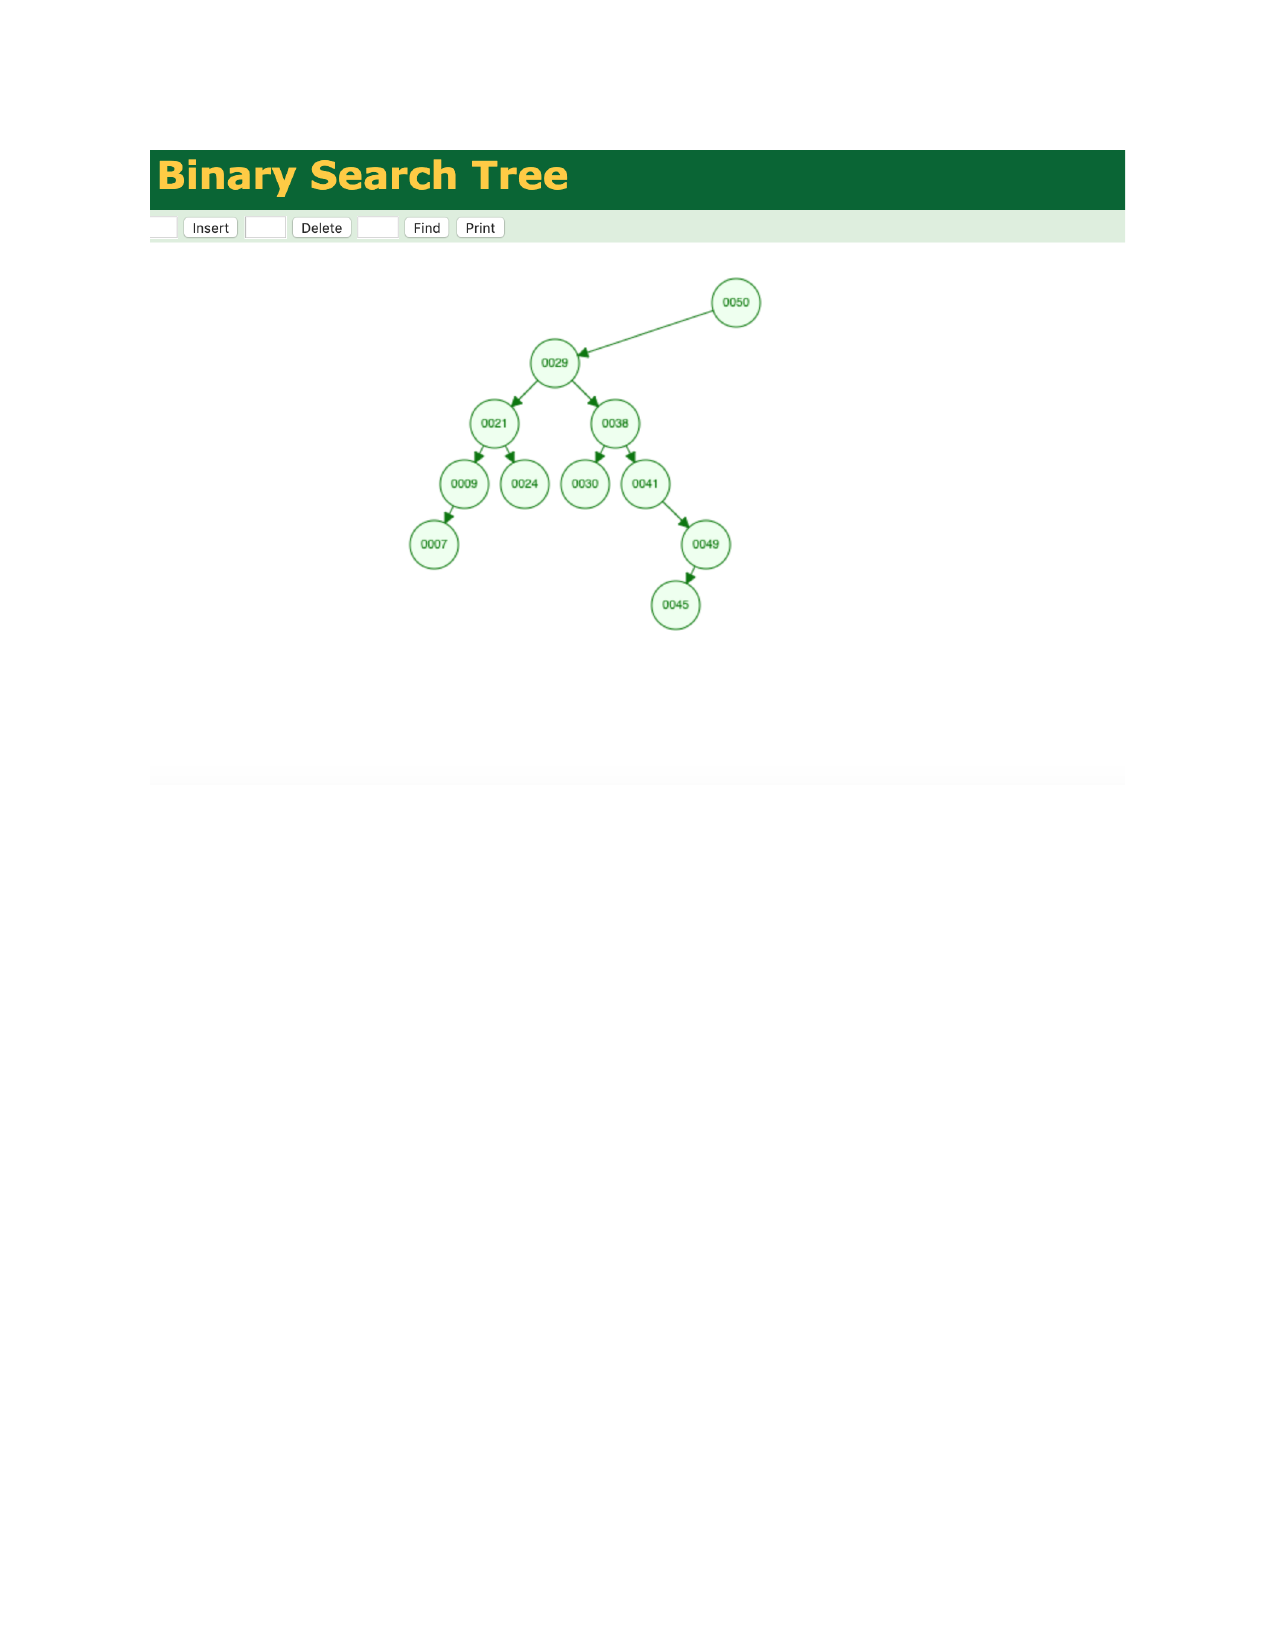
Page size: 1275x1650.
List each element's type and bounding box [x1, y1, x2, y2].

picture [150, 150, 1125, 785]
